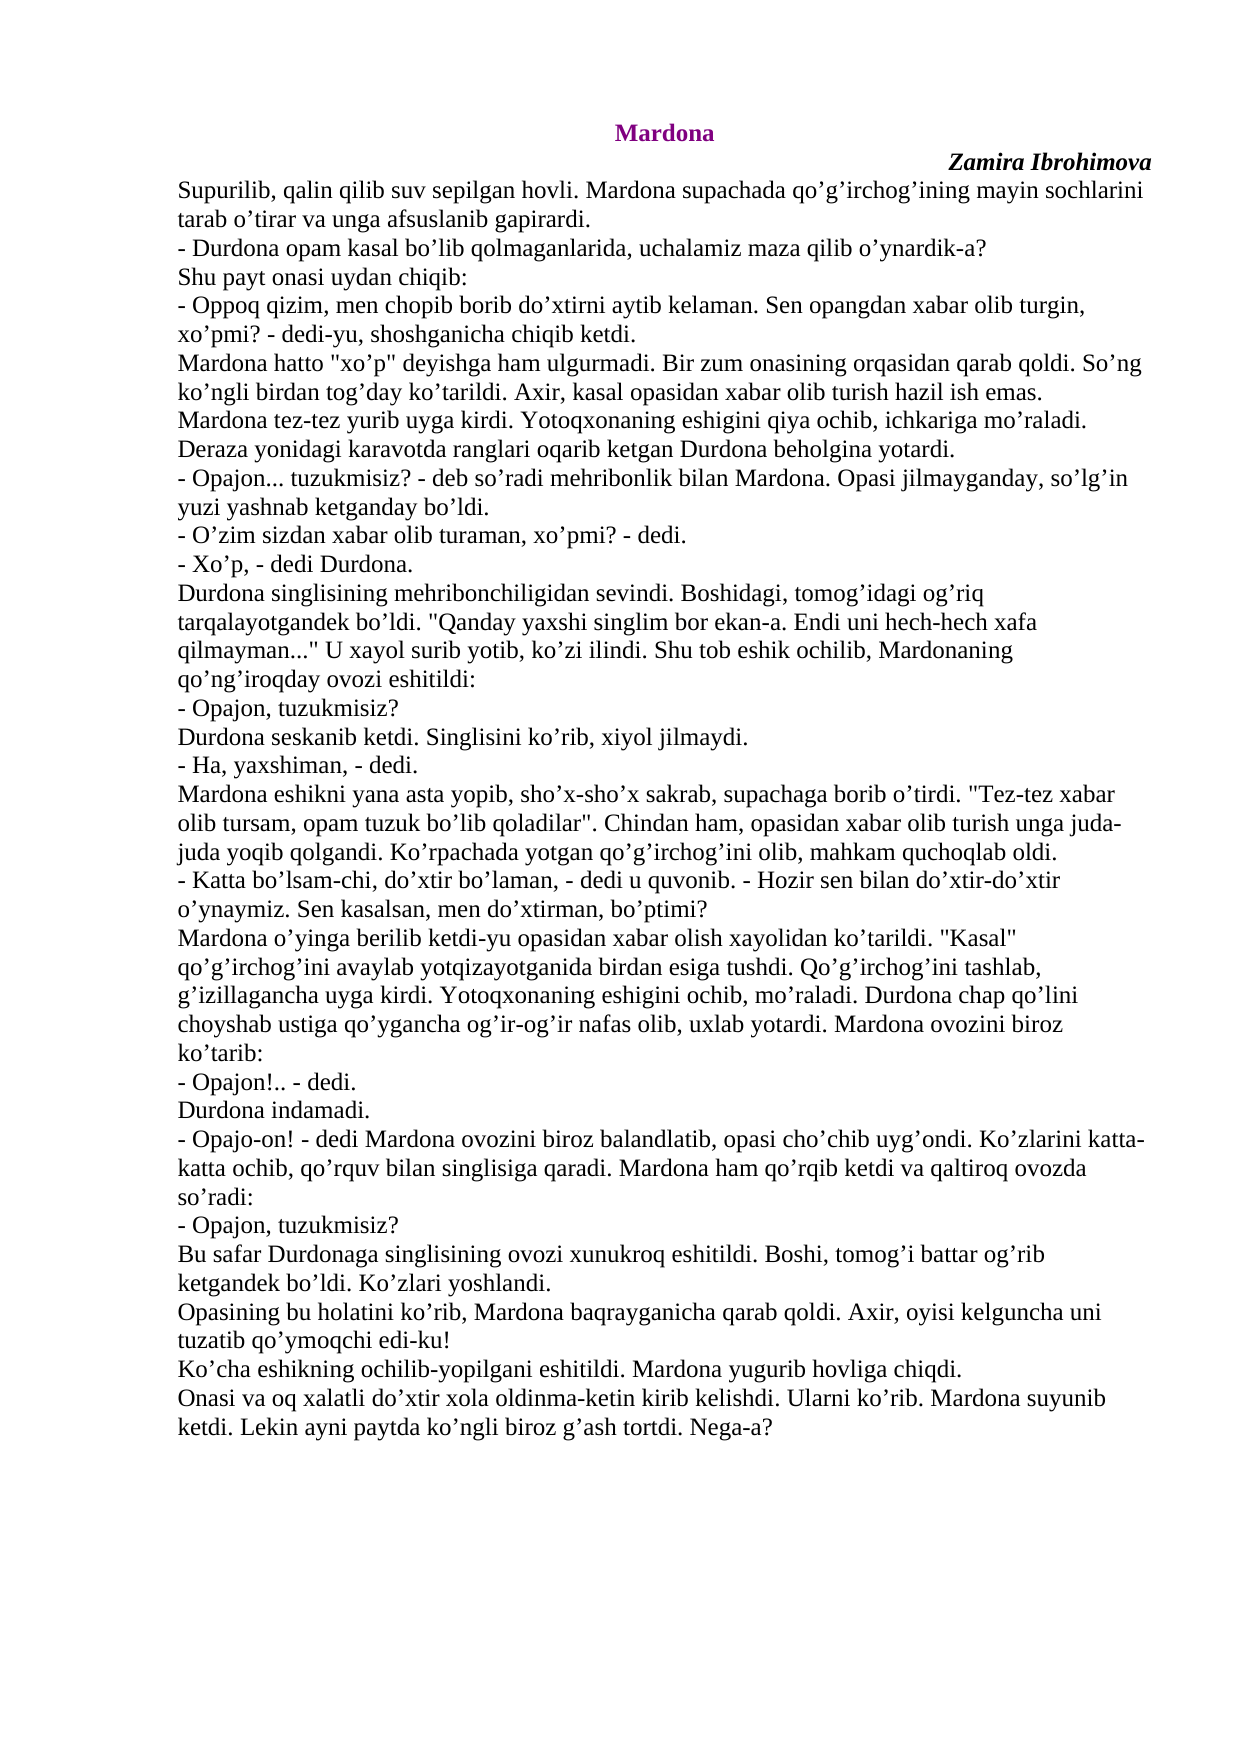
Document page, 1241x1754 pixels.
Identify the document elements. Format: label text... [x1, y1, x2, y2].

text - Opajo-on! - dedi Mardona ovozini biroz balandlatib, opasi cho’chib uyg’ondi. Ko’zlarini katta-katta ochib, qo’rquv bilan singlisiga qaradi. Mardona ham qo’rqib ketdi va qaltiroq ovozda so’radi: [177, 1124, 1152, 1211]
text Opasining bu holatini ko’rib, Mardona baqrayganicha qarab qoldi. Axir, oyisi kelguncha uni tuzatib qo’ymoqchi edi-ku! [177, 1297, 1152, 1354]
text - Opajon... tuzukmisiz? - deb so’radi mehribonlik bilan Mardona. Opasi jilmayganday, so’lg’in yuzi yashnab ketganday bo’ldi. [177, 463, 1152, 521]
text Shu payt onasi uydan chiqib: [177, 262, 1152, 291]
text Zamira Ibrohimova [177, 147, 1152, 176]
text - Katta bo’lsam-chi, do’xtir bo’laman, - dedi u quvonib. - Hozir sen bilan do’xtir-do’xtir o’ynaymiz. Sen kasalsan, men do’xtirman, bo’ptimi? [177, 866, 1152, 923]
subtitle Mardona [177, 118, 1152, 147]
text - Xo’p, - dedi Durdona. [177, 549, 1152, 578]
text Bu safar Durdonaga singlisining ovozi xunukroq eshitildi. Boshi, tomog’i battar og’rib ketgandek bo’ldi. Ko’zlari yoshlandi. [177, 1239, 1152, 1297]
text Onasi va oq xalatli do’xtir xola oldinma-ketin kirib kelishdi. Ularni ko’rib. Mardona suyunib ketdi. Lekin ayni paytda ko’ngli biroz g’ash tortdi. Nega-a? [177, 1383, 1152, 1441]
text - Opajon, tuzukmisiz? [177, 1211, 1152, 1239]
text Mardona eshikni yana asta yopib, sho’x-sho’x sakrab, supachaga borib o’tirdi. "Tez-tez xabar olib tursam, opam tuzuk bo’lib qoladilar". Chindan ham, opasidan xabar olib turish unga juda-juda yoqib qolgandi. Ko’rpachada yotgan qo’g’irchog’ini olib, mahkam quchoqlab oldi. [177, 779, 1152, 866]
text - Opajon!.. - dedi. [177, 1067, 1152, 1096]
text Supurilib, qalin qilib suv sepilgan hovli. Mardona supachada qo’g’irchog’ining mayin sochlarini tarab o’tirar va unga afsuslanib gapirardi. [177, 176, 1152, 233]
text Ko’cha eshikning ochilib-yopilgani eshitildi. Mardona yugurib hovliga chiqdi. [177, 1354, 1152, 1383]
text Mardona tez-tez yurib uyga kirdi. Yotoqxonaning eshigini qiya ochib, ichkariga mo’raladi. Deraza yonidagi karavotda ranglari oqarib ketgan Durdona beholgina yotardi. [177, 406, 1152, 463]
text Mardona hatto "xo’p" deyishga ham ulgurmadi. Bir zum onasining orqasidan qarab qoldi. So’ng ko’ngli birdan tog’day ko’tarildi. Axir, kasal opasidan xabar olib turish hazil ish emas. [177, 348, 1152, 406]
text - Opajon, tuzukmisiz? [177, 693, 1152, 722]
text - O’zim sizdan xabar olib turaman, xo’pmi? - dedi. [177, 521, 1152, 549]
text Durdona seskanib ketdi. Singlisini ko’rib, xiyol jilmaydi. [177, 722, 1152, 751]
text - Oppoq qizim, men chopib borib do’xtirni aytib kelaman. Sen opangdan xabar olib turgin, xo’pmi? - dedi-yu, shoshganicha chiqib ketdi. [177, 291, 1152, 348]
text Durdona singlisining mehribonchiligidan sevindi. Boshidagi, tomog’idagi og’riq tarqalayotgandek bo’ldi. "Qanday yaxshi singlim bor ekan-a. Endi uni hech-hech xafa qilmayman..." U xayol surib yotib, ko’zi ilindi. Shu tob eshik ochilib, Mardonaning qo’ng’iroqday ovozi eshitildi: [177, 578, 1152, 693]
text Durdona indamadi. [177, 1096, 1152, 1124]
text - Ha, yaxshiman, - dedi. [177, 751, 1152, 779]
text Mardona o’yinga berilib ketdi-yu opasidan xabar olish xayolidan ko’tarildi. "Kasal" qo’g’irchog’ini avaylab yotqizayotganida birdan esiga tushdi. Qo’g’irchog’ini tashlab, g’izillagancha uyga kirdi. Yotoqxonaning eshigini ochib, mo’raladi. Durdona chap qo’lini choyshab ustiga qo’ygancha og’ir-og’ir nafas olib, uxlab yotardi. Mardona ovozini biroz ko’tarib: [177, 923, 1152, 1067]
text - Durdona opam kasal bo’lib qolmaganlarida, uchalamiz maza qilib o’ynardik-a? [177, 233, 1152, 262]
